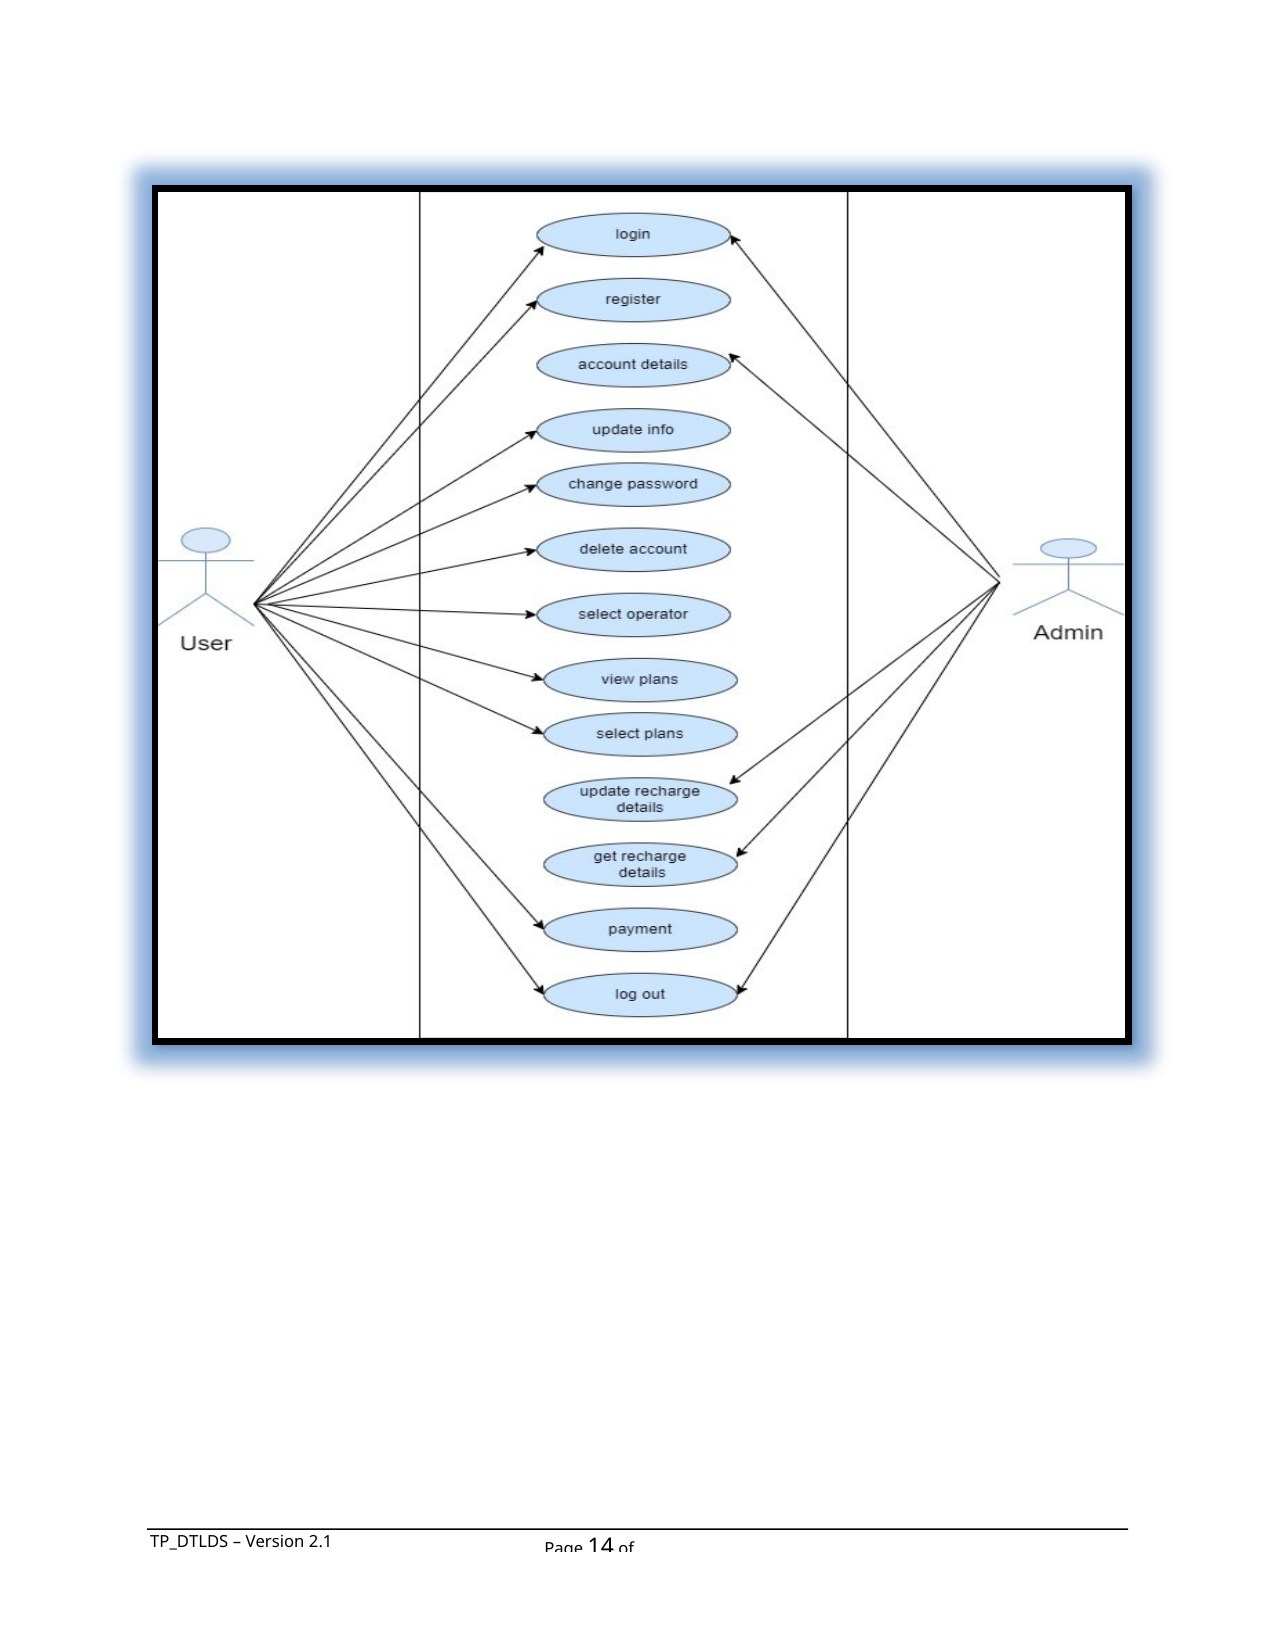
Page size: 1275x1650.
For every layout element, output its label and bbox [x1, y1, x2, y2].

picture [158, 192, 1125, 1038]
